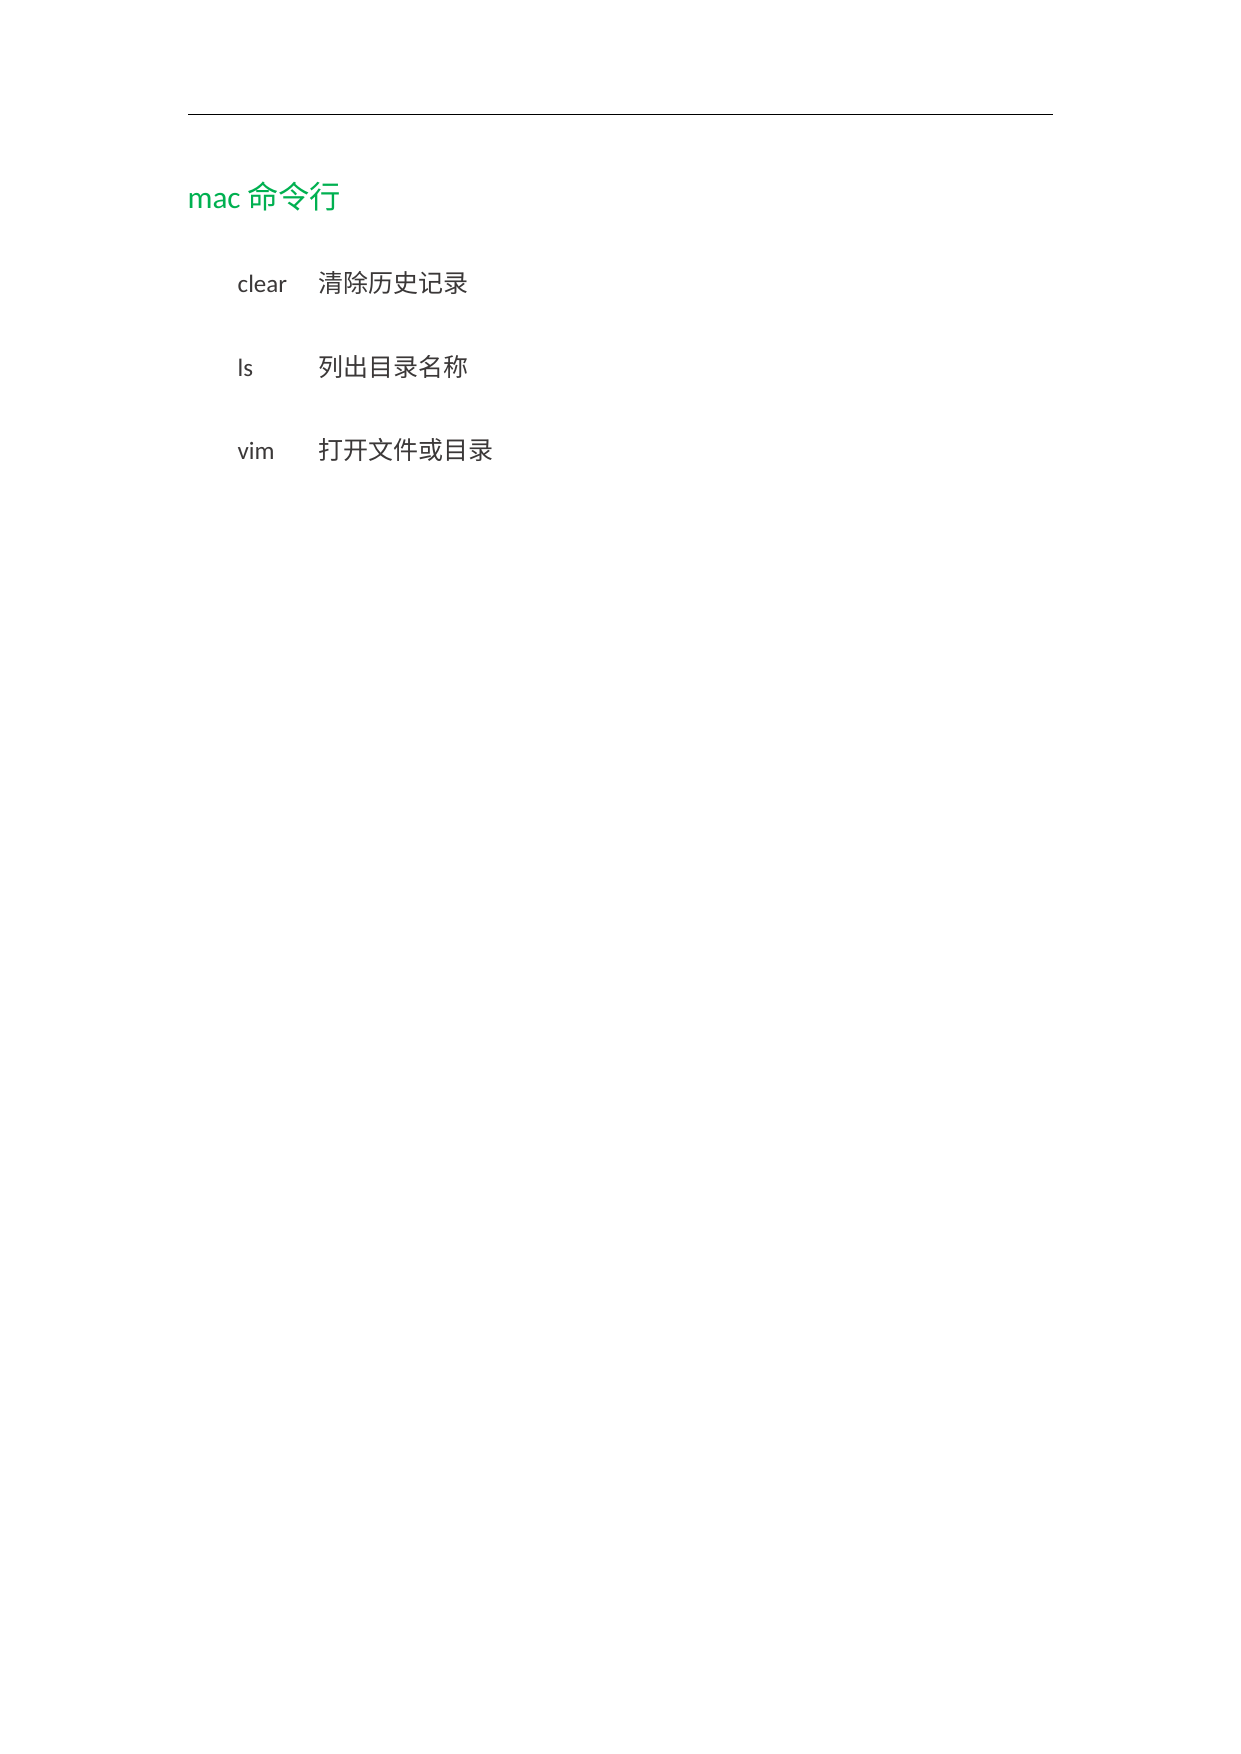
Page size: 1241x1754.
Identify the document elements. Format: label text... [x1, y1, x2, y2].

text clear 清除历史记录 [187, 249, 1053, 314]
text vim 打开文件或目录 [187, 416, 1053, 481]
text ls 列出目录名称 [187, 333, 1053, 398]
subtitle mac命令行 [187, 162, 1053, 227]
